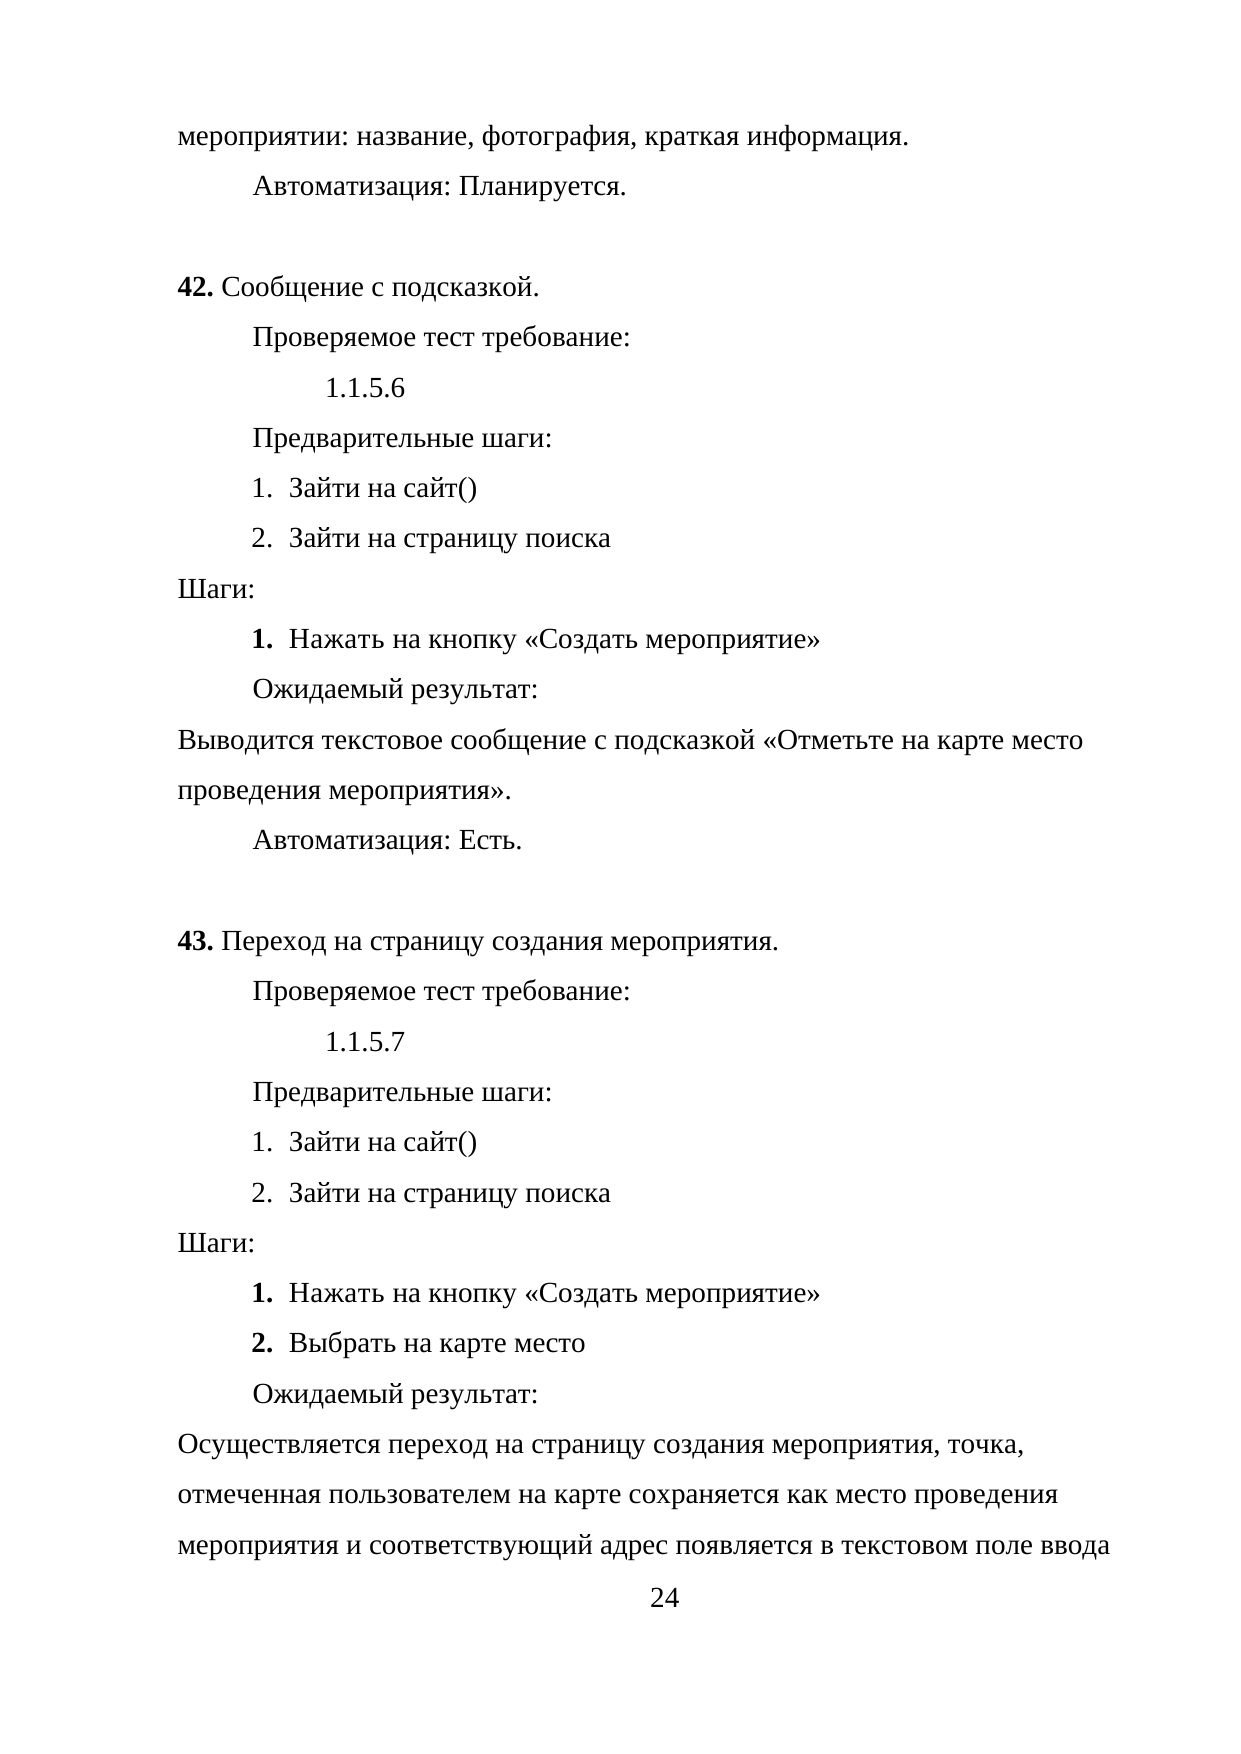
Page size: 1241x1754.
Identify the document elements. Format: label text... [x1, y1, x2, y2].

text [177, 118, 1152, 152]
list 1.1.5.6 [252, 370, 1152, 403]
list Зайти на страницу поиска [251, 521, 1152, 554]
list Ожидаемый результат: [252, 1376, 1152, 1409]
list Выбрать на карте место [251, 1326, 1152, 1359]
list Зайти на страницу поиска [251, 1175, 1152, 1208]
list Ожидаемый результат: [252, 672, 1152, 705]
list Зайти на сайт(http://test-party.herokuapp.com/) [251, 1124, 1152, 1158]
list Автоматизация: Планируется. [252, 168, 1152, 202]
list Зайти на сайт(http://test-party.herokuapp.com/) [251, 470, 1152, 504]
text Шаги: [177, 1225, 1152, 1258]
list Сообщение с подсказкой. [177, 269, 1152, 303]
list Предварительные шаги: [252, 420, 1152, 453]
text Выводится текстовое сообщение с подсказкой «Отметьте на карте место проведения мероприятия». [177, 722, 1152, 806]
list Проверяемое тест требование: [252, 973, 1152, 1007]
list Проверяемое тест требование: [252, 319, 1152, 353]
list Автоматизация: Есть. [252, 822, 1152, 856]
list Переход на страницу создания мероприятия. [177, 923, 1152, 957]
list Предварительные шаги: [252, 1074, 1152, 1108]
list Нажать на кнопку «Создать мероприятие» [251, 621, 1152, 655]
list 1.1.5.7 [252, 1024, 1152, 1057]
text Шаги: [177, 571, 1152, 604]
list Нажать на кнопку «Создать мероприятие» [251, 1275, 1152, 1309]
